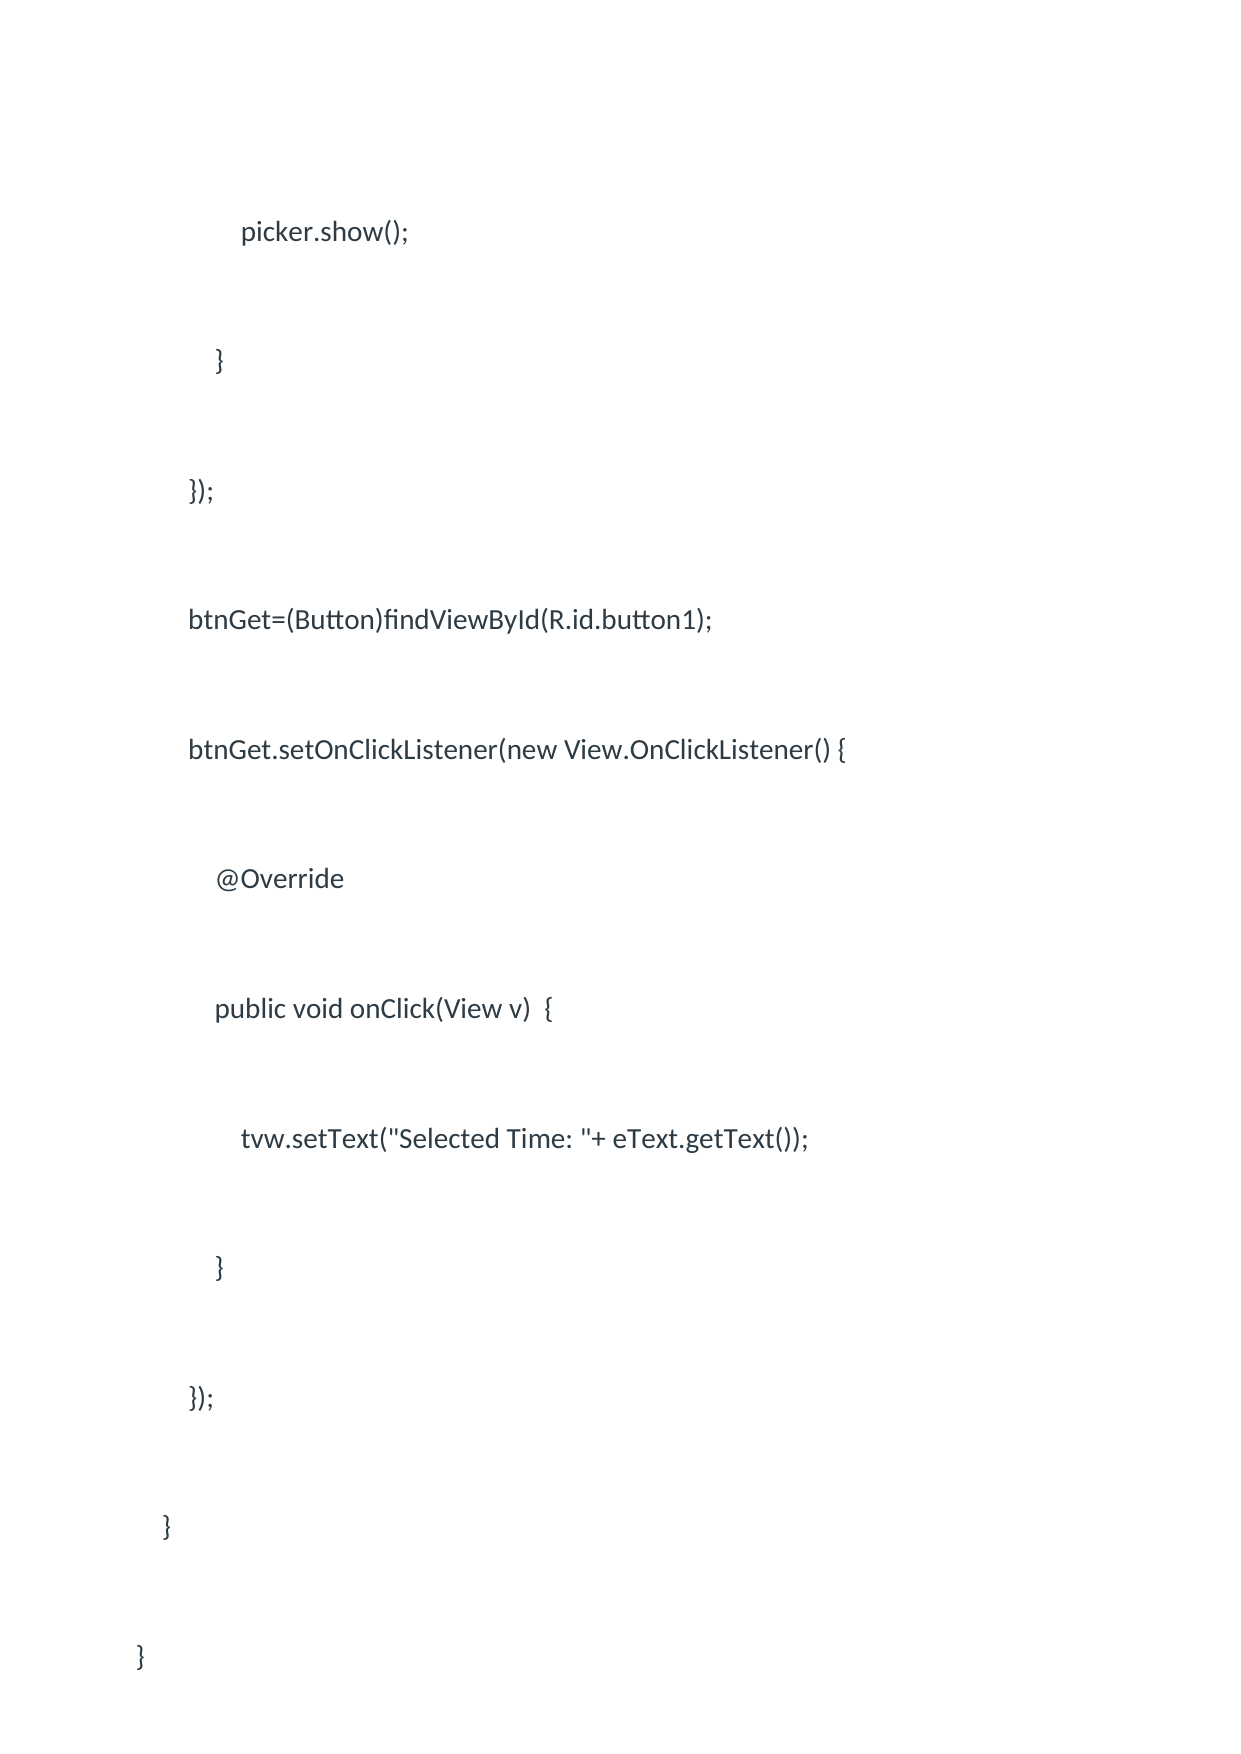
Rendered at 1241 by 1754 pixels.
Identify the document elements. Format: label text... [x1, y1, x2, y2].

text } [135, 1249, 1105, 1285]
text tvw.setText("Selected Time: "+ eText.getText()); [135, 1120, 1105, 1155]
text } [135, 1638, 1105, 1674]
text btnGet=(Button)findViewById(R.id.button1); [135, 601, 1105, 637]
text btnGet.setOnClickListener(new View.OnClickListener() { [135, 731, 1105, 767]
text public void onClick(View v) { [135, 990, 1105, 1026]
text picker.show(); [135, 213, 1105, 248]
text @Override [135, 861, 1105, 896]
text } [135, 342, 1105, 378]
text }); [135, 1379, 1105, 1414]
text }); [135, 472, 1105, 507]
text } [135, 1508, 1105, 1544]
